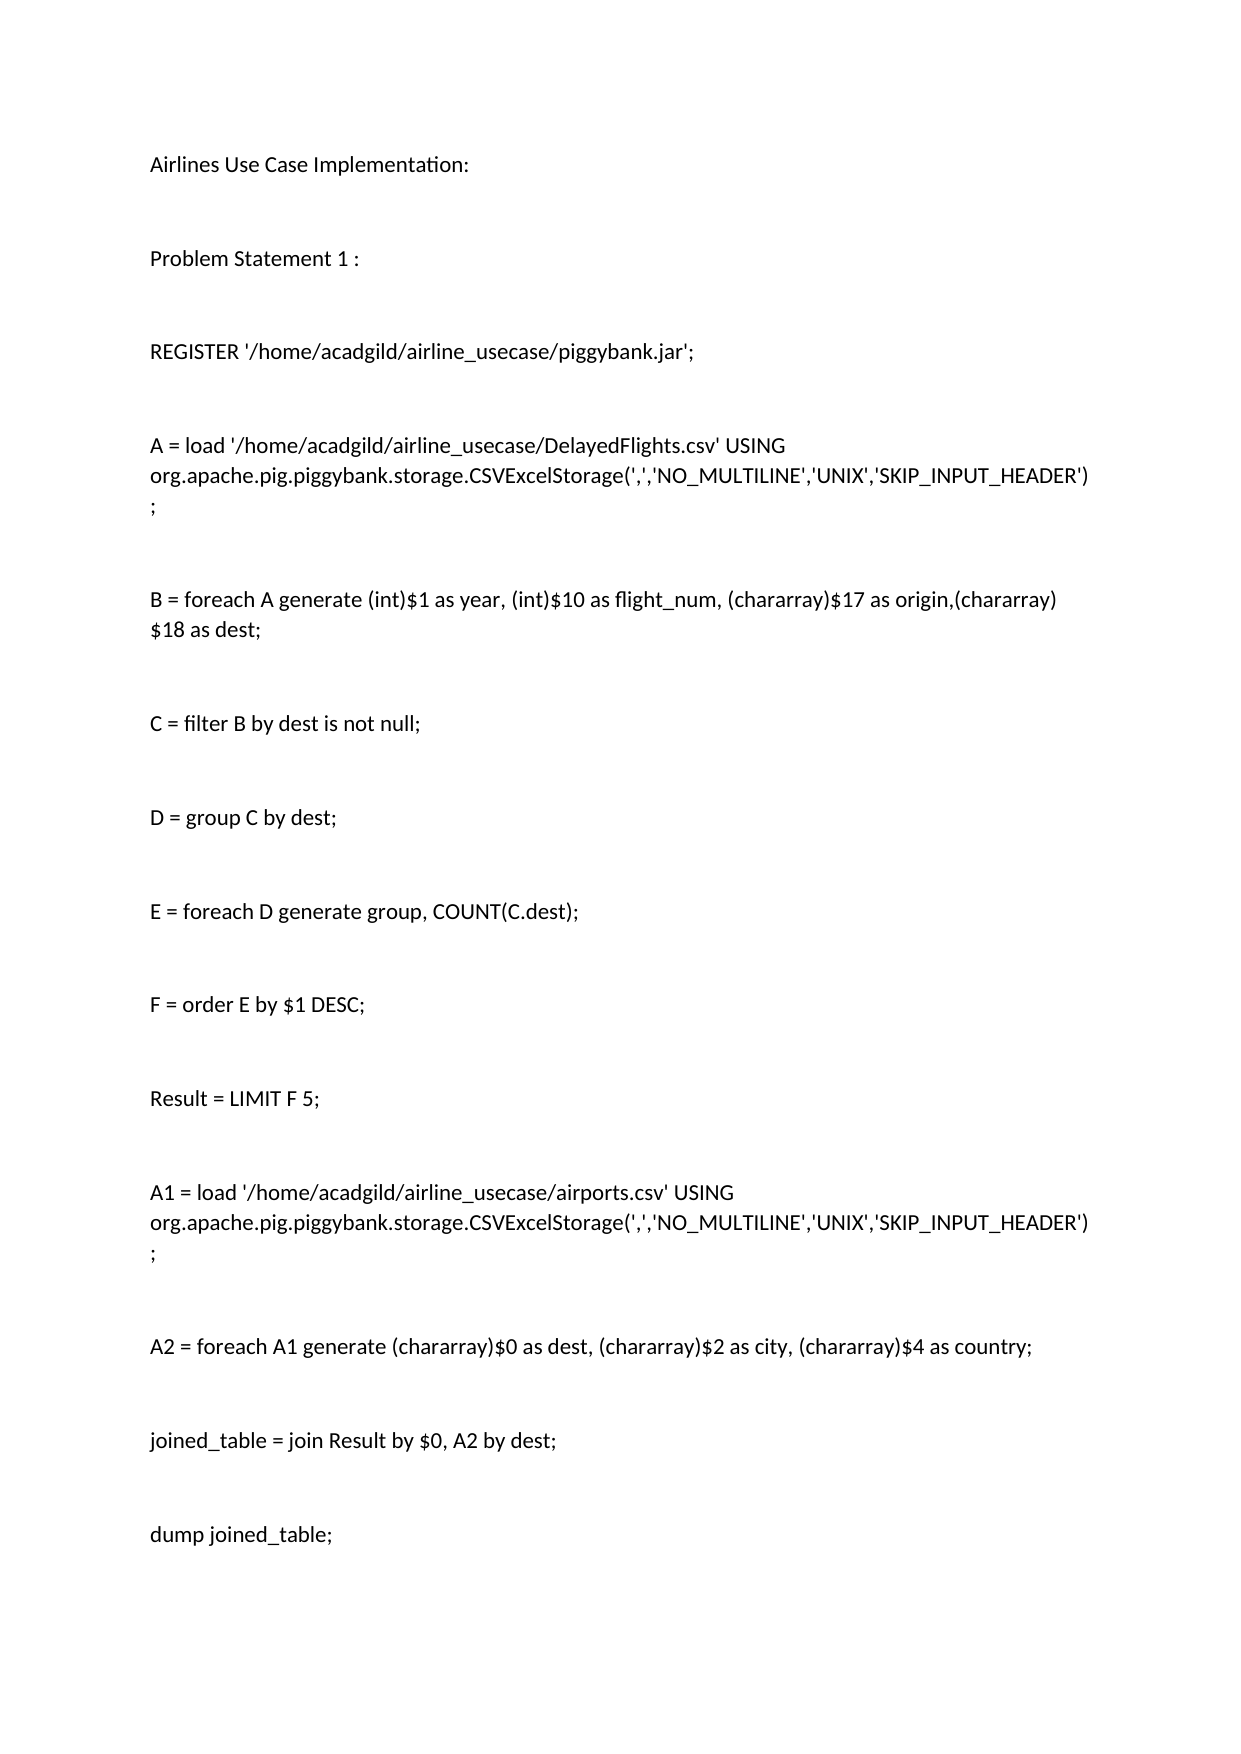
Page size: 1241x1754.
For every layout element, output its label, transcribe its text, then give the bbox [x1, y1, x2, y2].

text B = foreach A generate (int)$1 as year, (int)$10 as flight_num, (chararray)$17 as origin,(chararray) $18 as dest; [150, 585, 1090, 644]
text F = order E by $1 DESC; [150, 991, 1090, 1019]
text E = foreach D generate group, COUNT(C.dest); [150, 897, 1090, 925]
text A1 = load '/home/acadgild/airline_usecase/airports.csv' USING org.apache.pig.piggybank.storage.CSVExcelStorage(',','NO_MULTILINE','UNIX','SKIP_INPUT_HEADER'); [150, 1178, 1090, 1267]
text C = filter B by dest is not null; [150, 709, 1090, 737]
text D = group C by dest; [150, 803, 1090, 831]
text joined_table = join Result by $0, A2 by dest; [150, 1426, 1090, 1454]
text A = load '/home/acadgild/airline_usecase/DelayedFlights.csv' USING org.apache.pig.piggybank.storage.CSVExcelStorage(',','NO_MULTILINE','UNIX','SKIP_INPUT_HEADER'); [150, 431, 1090, 520]
text Airlines Use Case Implementation: [150, 150, 1090, 178]
text Problem Statement 1 : [150, 244, 1090, 272]
text dump joined_table; [150, 1520, 1090, 1548]
text A2 = foreach A1 generate (chararray)$0 as dest, (chararray)$2 as city, (chararray)$4 as country; [150, 1332, 1090, 1360]
text REGISTER '/home/acadgild/airline_usecase/piggybank.jar'; [150, 337, 1090, 366]
text Result = LIMIT F 5; [150, 1084, 1090, 1112]
